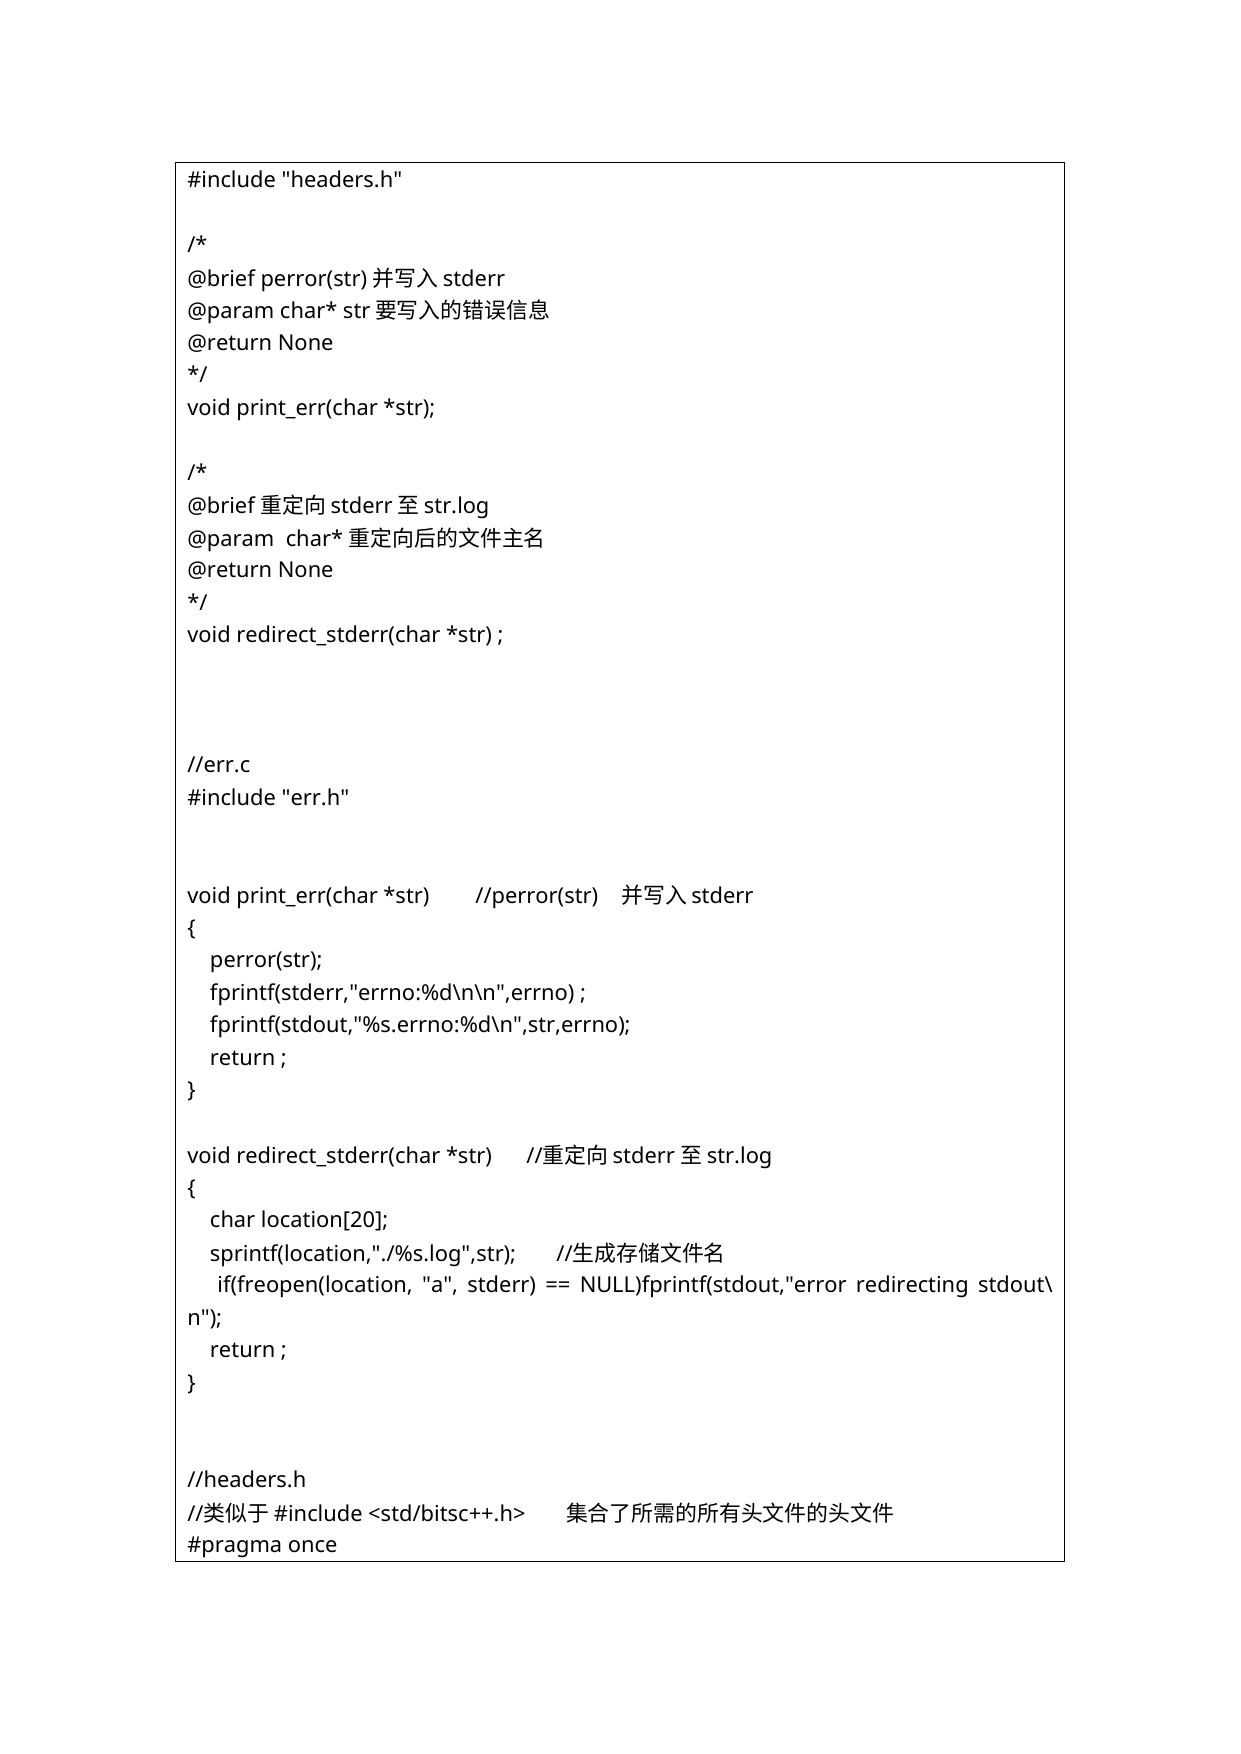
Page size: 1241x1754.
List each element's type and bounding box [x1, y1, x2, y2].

table_cell [176, 163, 1064, 1561]
